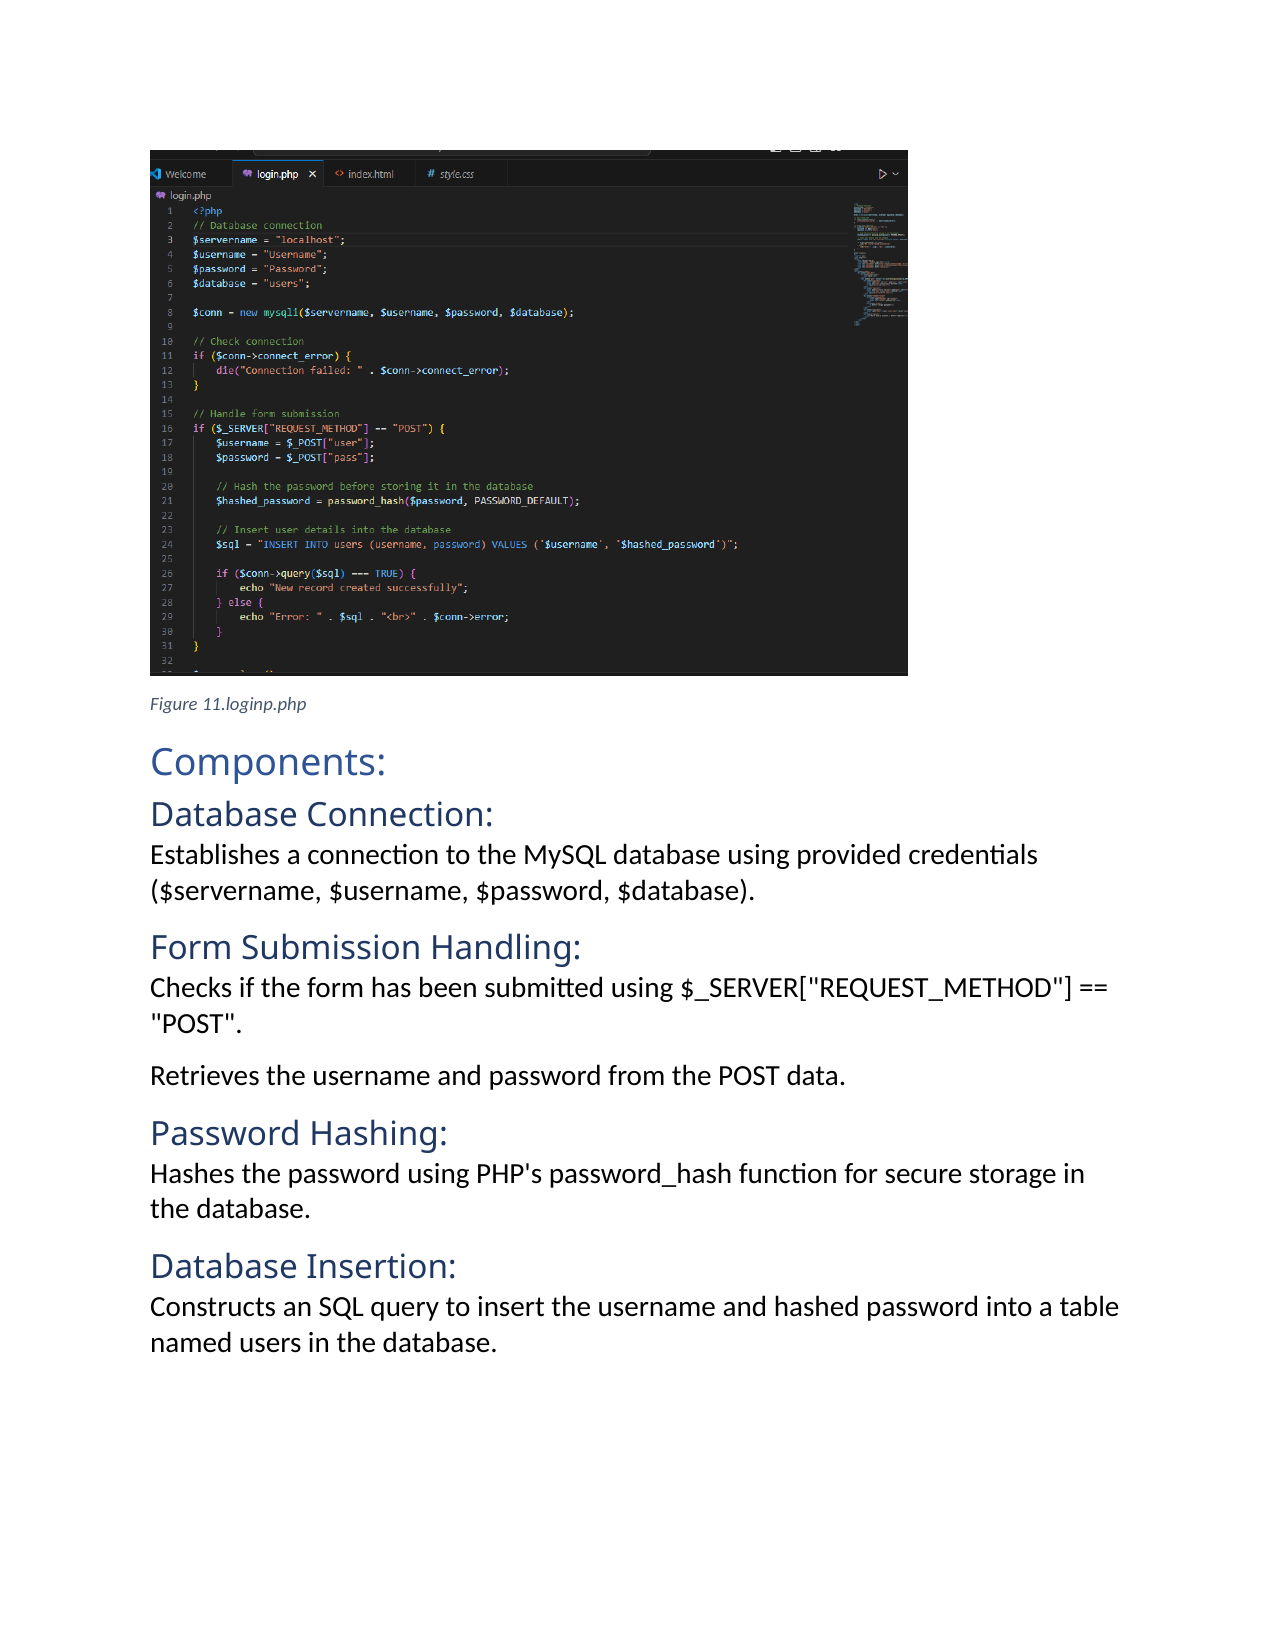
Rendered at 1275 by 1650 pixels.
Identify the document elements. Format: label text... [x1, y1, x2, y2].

subtitle Database Insertion: [150, 1243, 1125, 1288]
text Establishes a connection to the MySQL database using provided credentials ($servername, $username, $password, $database). [150, 836, 1125, 907]
subtitle Components: [150, 735, 1125, 786]
text Checks if the form has been submitted using $_SERVER["REQUEST_METHOD"] == "POST". [150, 969, 1125, 1041]
subtitle Password Hashing: [150, 1109, 1125, 1155]
subtitle Form Submission Handling: [150, 924, 1125, 969]
text Constructs an SQL query to insert the username and hashed password into a table named users in the database. [150, 1288, 1125, 1359]
picture [150, 150, 908, 676]
subtitle Database Connection: [150, 791, 1125, 836]
text Hashes the password using PHP's password_hash function for secure storage in the database. [150, 1155, 1125, 1226]
text Figure 11.loginp.php [150, 692, 1125, 714]
text Retrieves the username and password from the POST data. [150, 1057, 1125, 1093]
